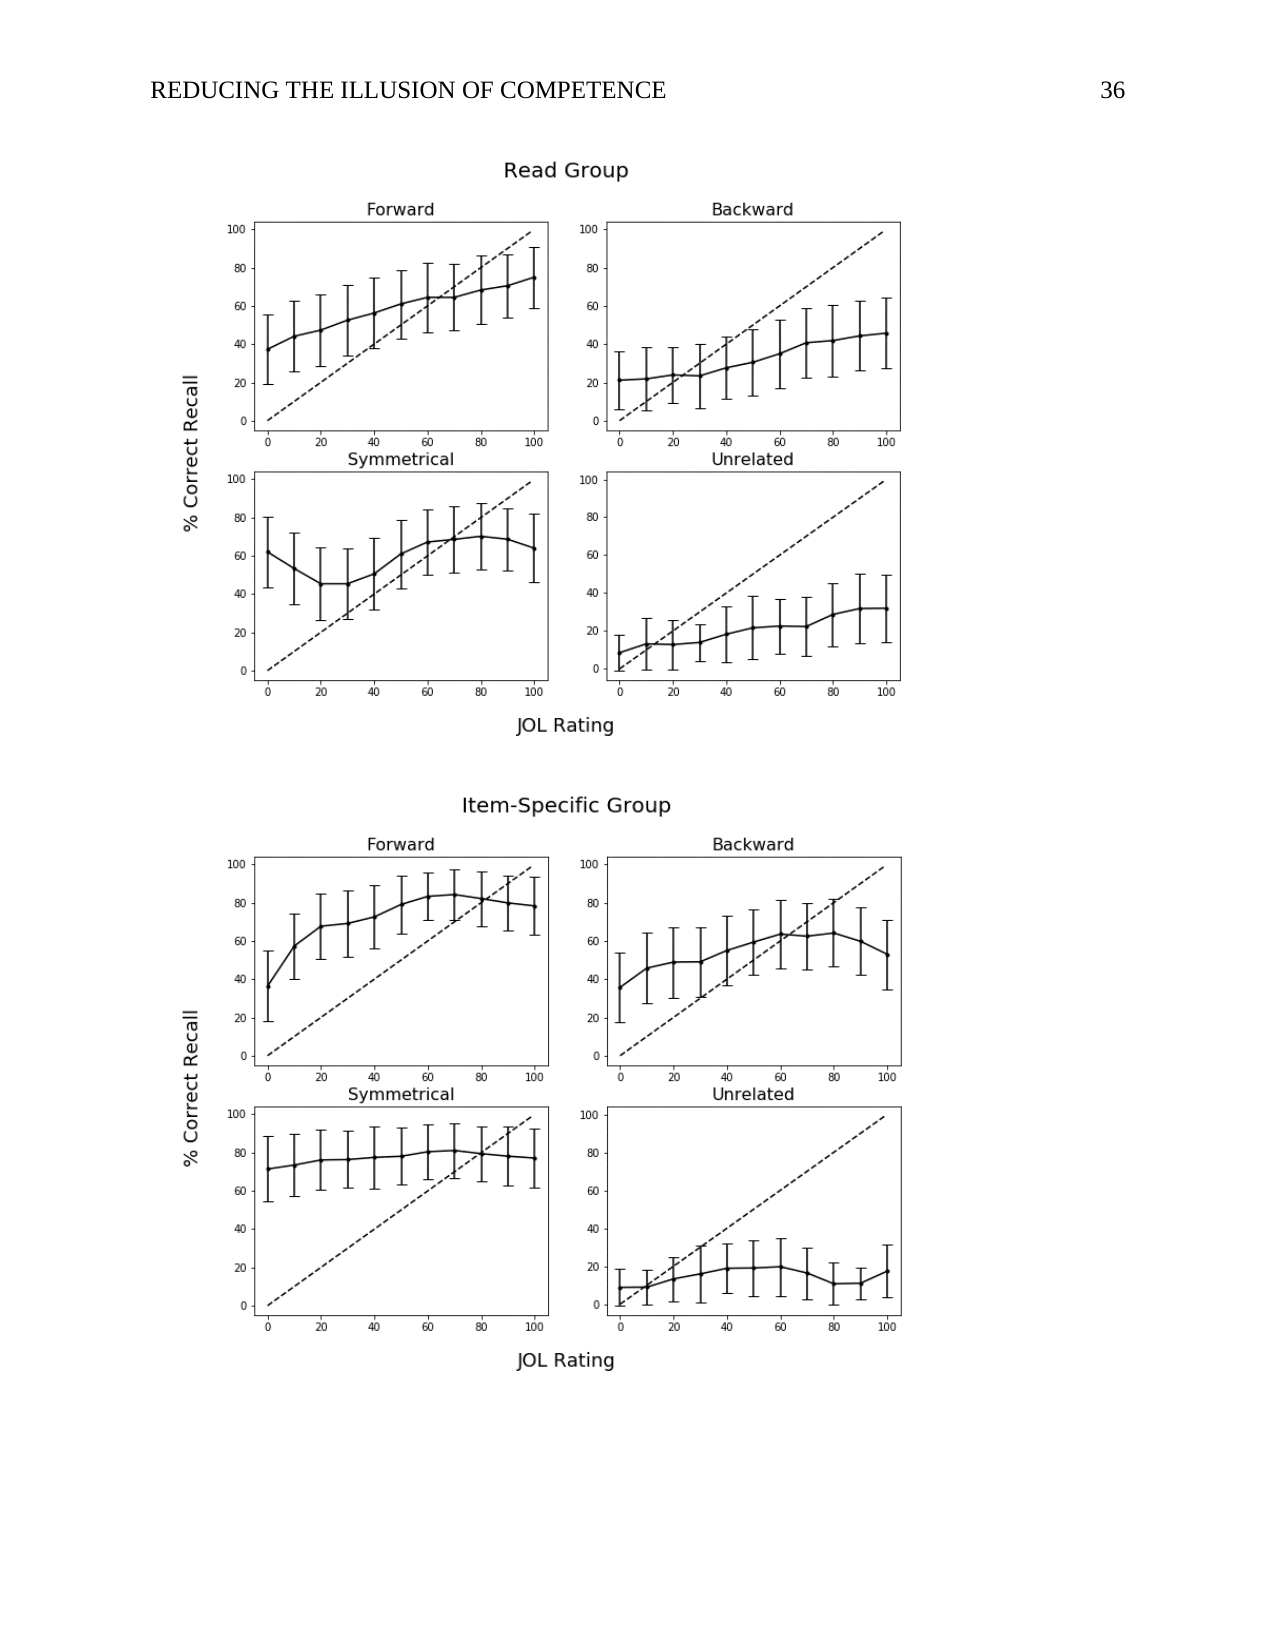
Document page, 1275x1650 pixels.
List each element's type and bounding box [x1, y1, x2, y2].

picture [150, 150, 983, 756]
picture [150, 784, 984, 1391]
